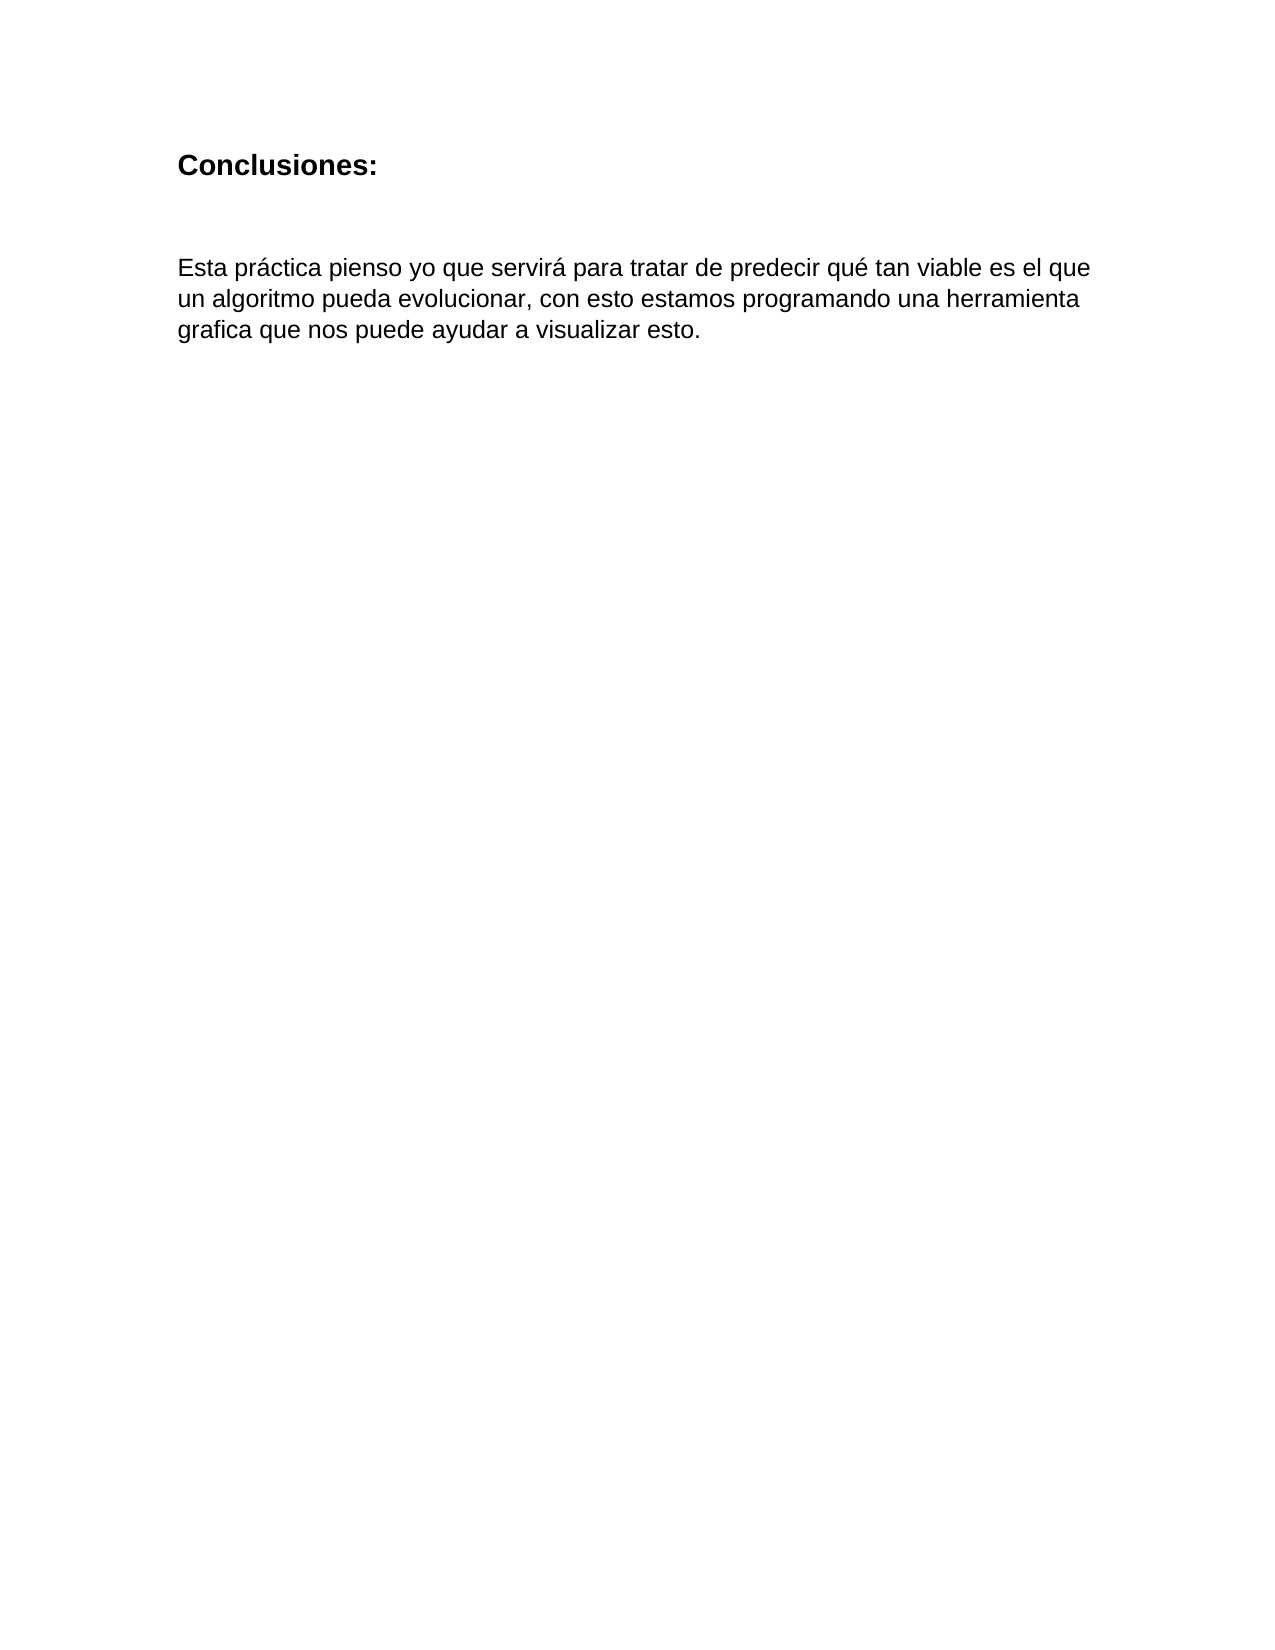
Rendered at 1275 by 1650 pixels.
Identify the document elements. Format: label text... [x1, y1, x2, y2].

text Conclusiones: [177, 148, 1098, 181]
text Esta práctica pienso yo que servirá para tratar de predecir qué tan viable es el que un algoritmo pueda evolucionar, con esto estamos programando una herramienta grafica que nos puede ayudar a visualizar esto. [177, 253, 1098, 344]
